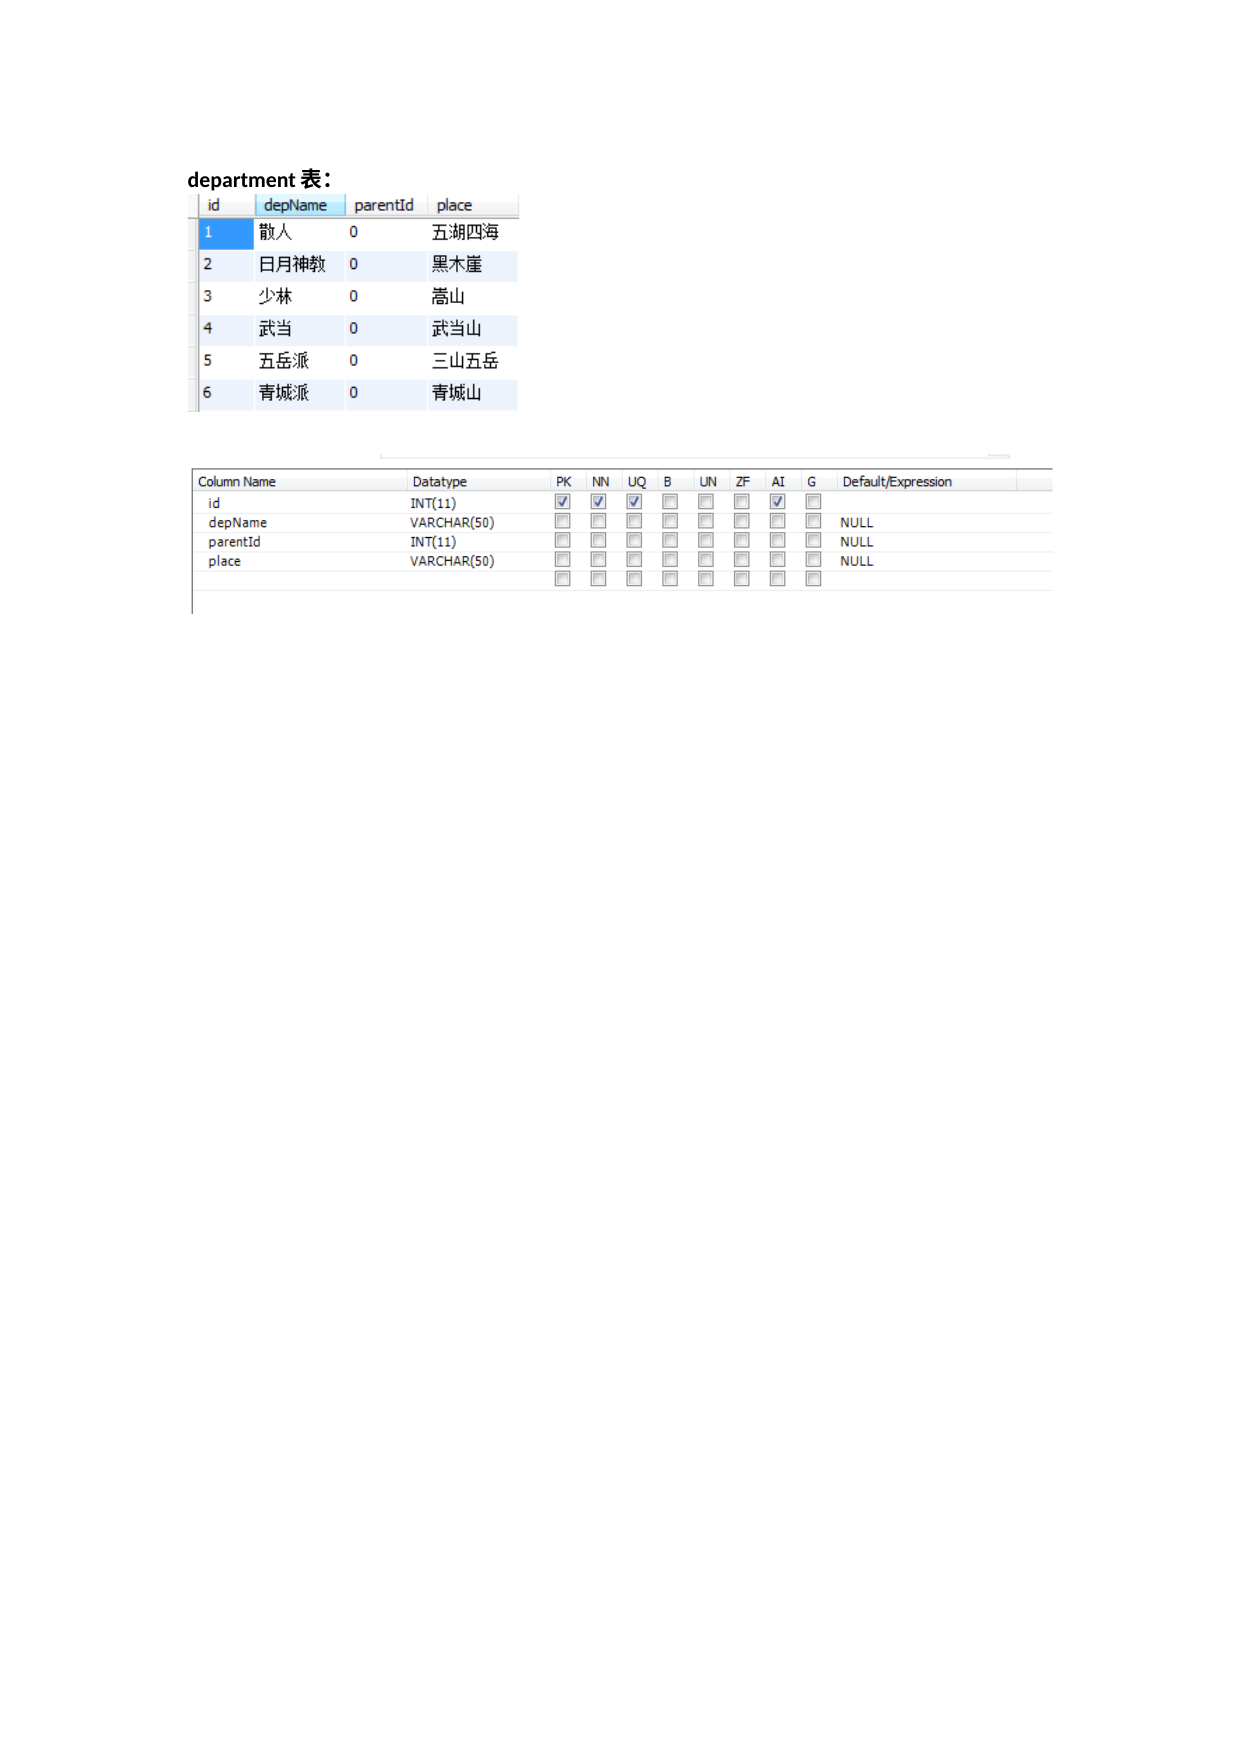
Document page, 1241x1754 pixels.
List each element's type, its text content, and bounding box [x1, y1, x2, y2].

text department表： [187, 162, 1053, 194]
picture [187, 454, 1053, 614]
picture [187, 194, 557, 412]
